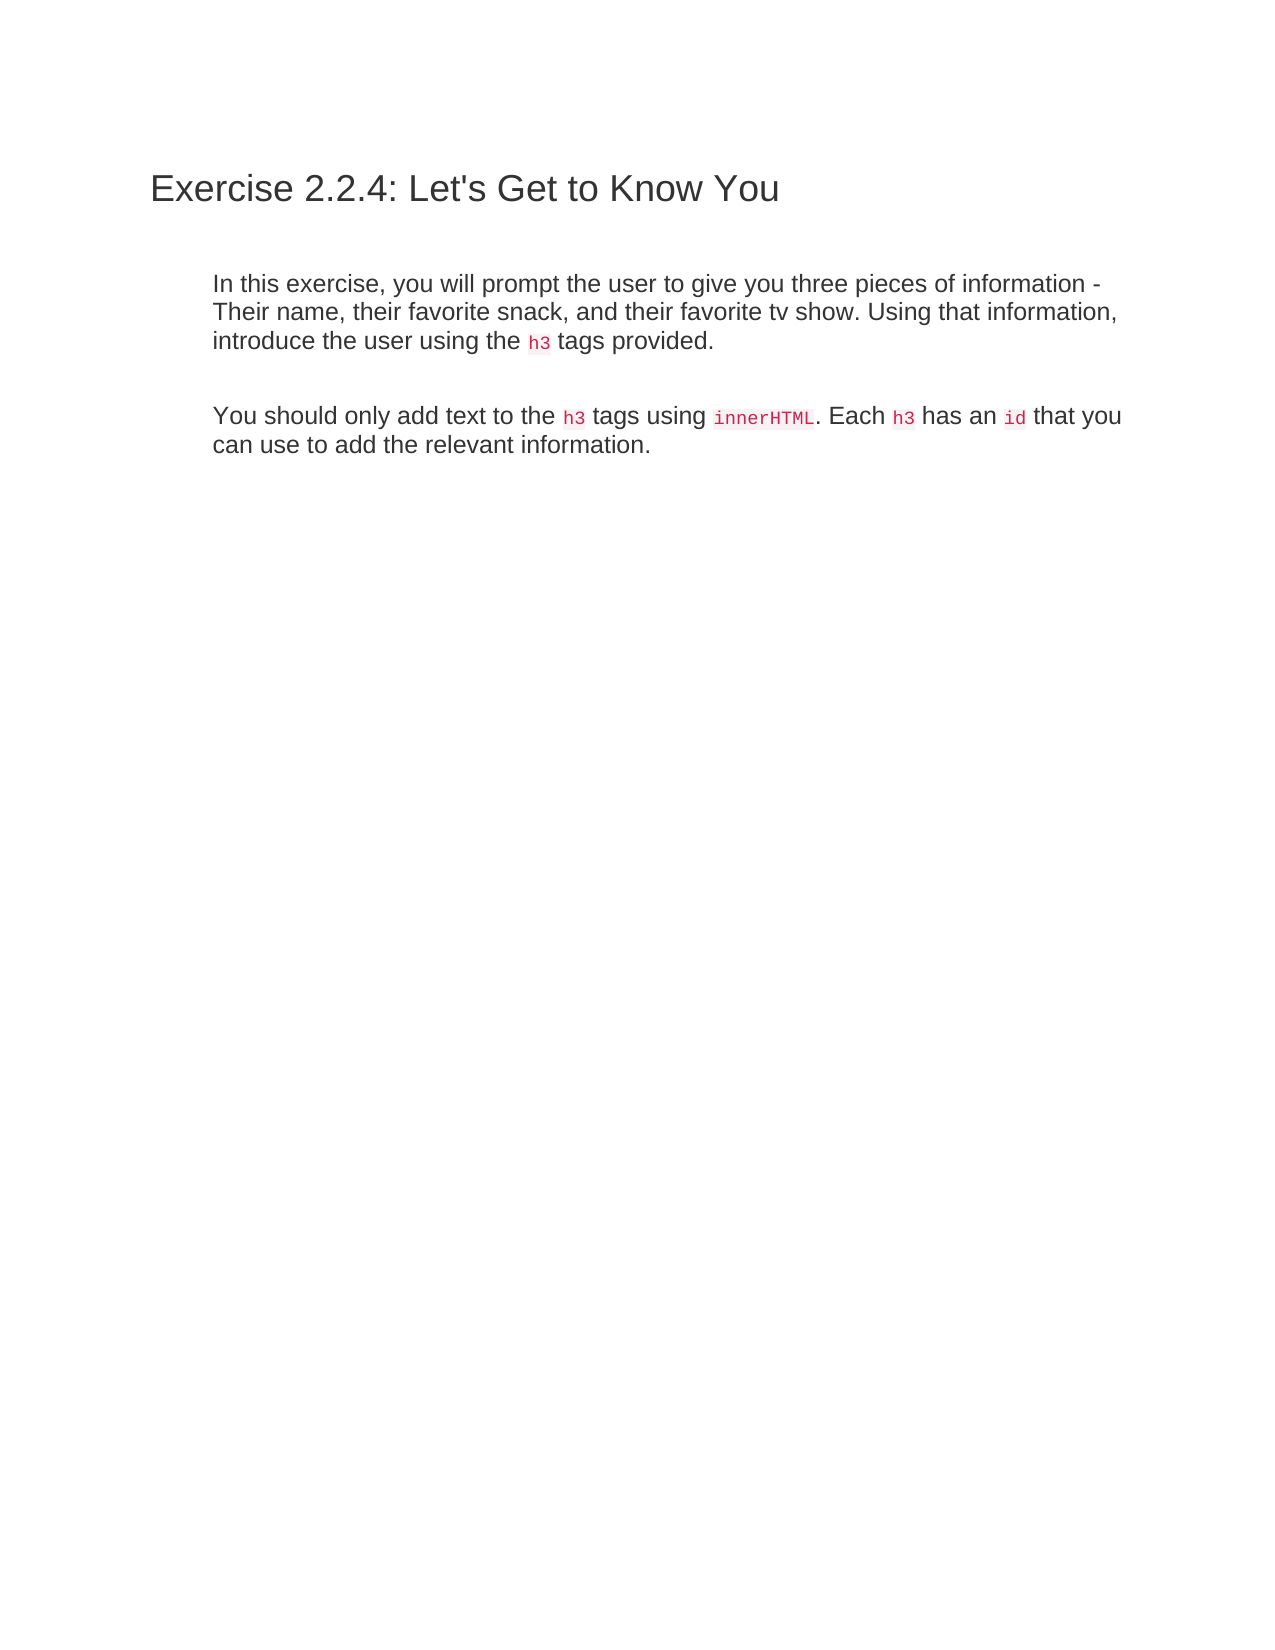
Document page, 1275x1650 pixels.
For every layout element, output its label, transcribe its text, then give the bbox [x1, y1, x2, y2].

text In this exercise, you will prompt the user to give you three pieces of information - Their name, their favorite snack, and their favorite tv show. Using that information, introduce the user using the h3 tags provided. [212, 268, 1125, 355]
subtitle Exercise 2.2.4: Let's Get to Know You [150, 167, 1125, 210]
text You should only add text to the h3 tags using innerHTML. Each h3 has an id that you can use to add the relevant information. [212, 401, 1125, 459]
